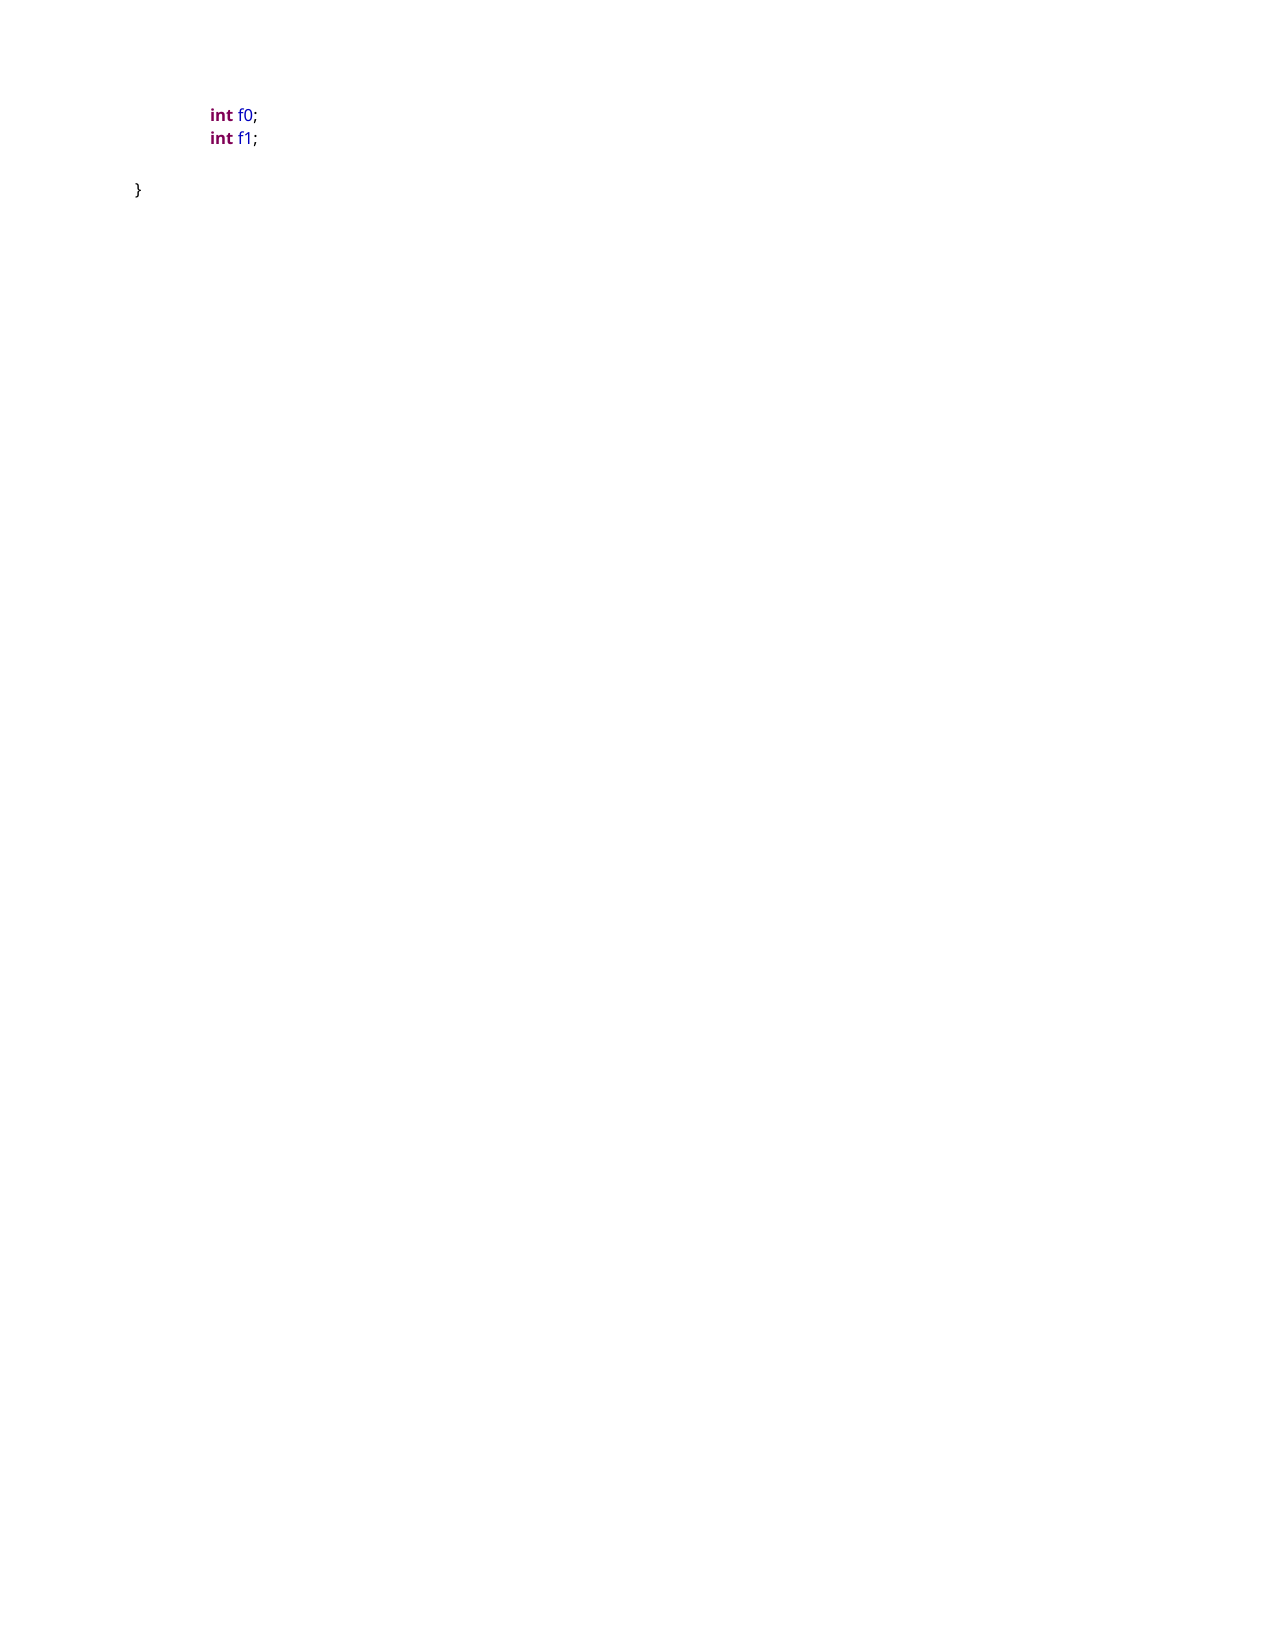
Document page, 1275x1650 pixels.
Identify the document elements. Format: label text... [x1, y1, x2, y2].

text } [135, 178, 1140, 201]
text int f0; [135, 104, 1140, 126]
text int f1; [135, 126, 1140, 149]
